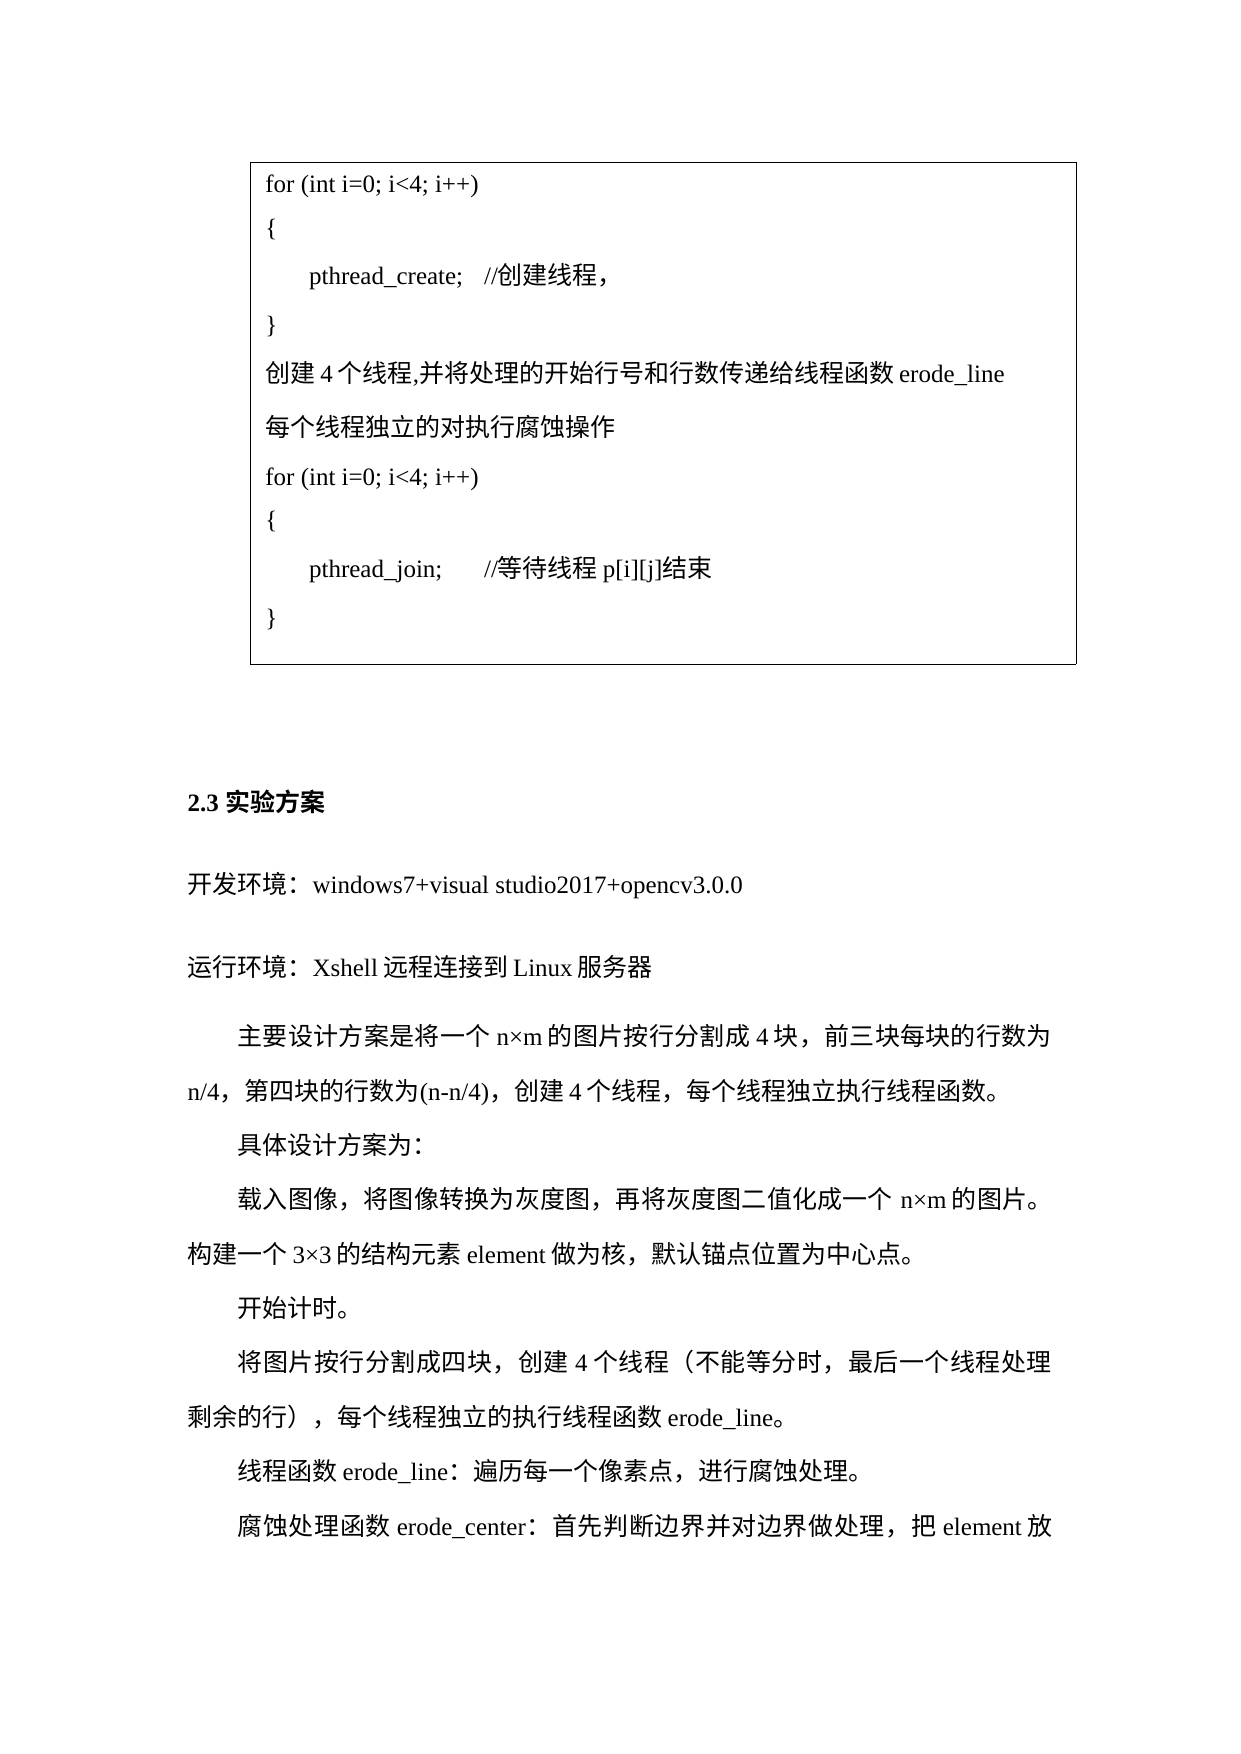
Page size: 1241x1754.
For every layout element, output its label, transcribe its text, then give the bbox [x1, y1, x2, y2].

text 载入图像，将图像转换为灰度图，再将灰度图二值化成一个n×m的图片。构建一个3×3的结构元素element做为核，默认锚点位置为中心点。 [187, 1180, 1053, 1270]
text 线程函数erode_line：遍历每一个像素点，进行腐蚀处理。 [187, 1452, 1053, 1488]
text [187, 1506, 1053, 1542]
text 将图片按行分割成四块，创建4个线程（不能等分时，最后一个线程处理剩余的行），每个线程独立的执行线程函数erode_line。 [187, 1343, 1053, 1433]
text 开发环境：windows7+visual studio2017+opencv3.0.0 [187, 850, 1053, 915]
subtitle 2.3 实验方案 [187, 768, 1053, 833]
text 具体设计方案为： [187, 1125, 1053, 1162]
text 主要设计方案是将一个n×m的图片按行分割成4块，前三块每块的行数为n/4，第四块的行数为(n-n/4)，创建4个线程，每个线程独立执行线程函数。 [187, 1017, 1053, 1107]
text 运行环境：Xshell远程连接到Linux服务器 [187, 933, 1053, 998]
text 开始计时。 [187, 1288, 1053, 1325]
